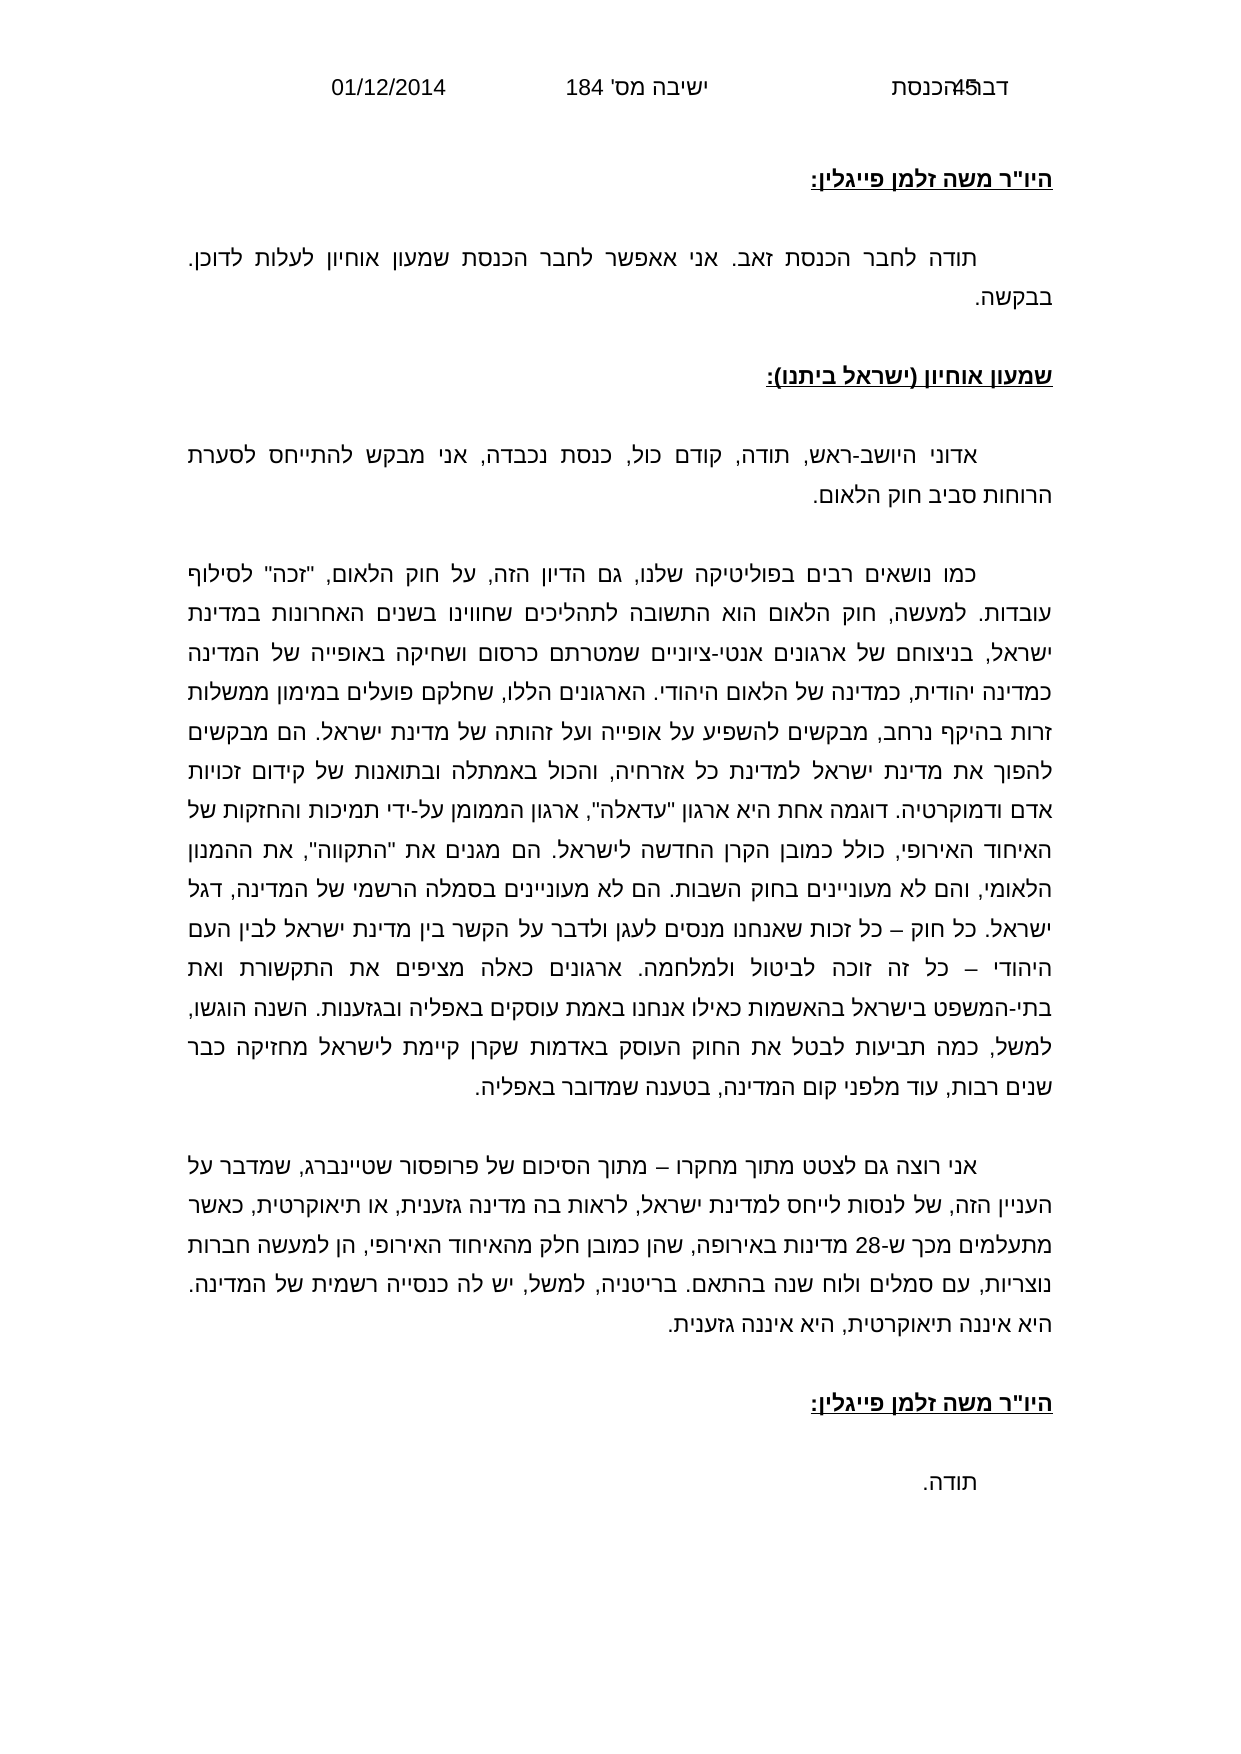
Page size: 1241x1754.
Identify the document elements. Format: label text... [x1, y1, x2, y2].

text תודה. [187, 1469, 1053, 1495]
text אדוני היושב-ראש, תודה, קודם כול, כנסת נכבדה, אני מבקש להתייחס לסערת הרוחות סביב חוק הלאום. [187, 442, 1053, 508]
text היו"ר משה זלמן פייגלין: [187, 166, 1053, 192]
text היו"ר משה זלמן פייגלין: [187, 1390, 1053, 1416]
text אני רוצה גם לצטט מתוך מחקרו – מתוך הסיכום של פרופסור שטיינברג, שמדבר על העניין הזה, של לנסות לייחס למדינת ישראל, לראות בה מדינה גזענית, או תיאוקרטית, כאשר מתעלמים מכך ש-28 מדינות באירופה, שהן כמובן חלק מהאיחוד האירופי, הן למעשה חברות נוצריות, עם סמלים ולוח שנה בהתאם. בריטניה, למשל, יש לה כנסייה רשמית של המדינה. היא איננה תיאוקרטית, היא איננה גזענית. [187, 1153, 1053, 1337]
text שמעון אוחיון (ישראל ביתנו): [187, 363, 1053, 389]
text תודה לחבר הכנסת זאב. אני אאפשר לחבר הכנסת שמעון אוחיון לעלות לדוכן. בבקשה. [187, 245, 1053, 311]
text כמו נושאים רבים בפוליטיקה שלנו, גם הדיון הזה, על חוק הלאום, "זכה" לסילוף עובדות. למעשה, חוק הלאום הוא התשובה לתהליכים שחווינו בשנים האחרונות במדינת ישראל, בניצוחם של ארגונים אנטי-ציוניים שמטרתם כרסום ושחיקה באופייה של המדינה כמדינה יהודית, כמדינה של הלאום היהודי. הארגונים הללו, שחלקם פועלים במימון ממשלות זרות בהיקף נרחב, מבקשים להשפיע על אופייה ועל זהותה של מדינת ישראל. הם מבקשים להפוך את מדינת ישראל למדינת כל אזרחיה, והכול באמתלה ובתואנות של קידום זכויות אדם ודמוקרטיה. דוגמה אחת היא ארגון "עדאלה", ארגון הממומן על-ידי תמיכות והחזקות של האיחוד האירופי, כולל כמובן הקרן החדשה לישראל. הם מגנים את "התקווה", את ההמנון הלאומי, והם לא מעוניינים בחוק השבות. הם לא מעוניינים בסמלה הרשמי של המדינה, דגל ישראל. כל חוק – כל זכות שאנחנו מנסים לעגן ולדבר על הקשר בין מדינת ישראל לבין העם היהודי – כל זה זוכה לביטול ולמלחמה. ארגונים כאלה מציפים את התקשורת ואת בתי-המשפט בישראל בהאשמות כאילו אנחנו באמת עוסקים באפליה ובגזענות. השנה הוגשו, למשל, כמה תביעות לבטל את החוק העוסק באדמות שקרן קיימת לישראל מחזיקה כבר שנים רבות, עוד מלפני קום המדינה, בטענה שמדובר באפליה. [187, 561, 1053, 1100]
